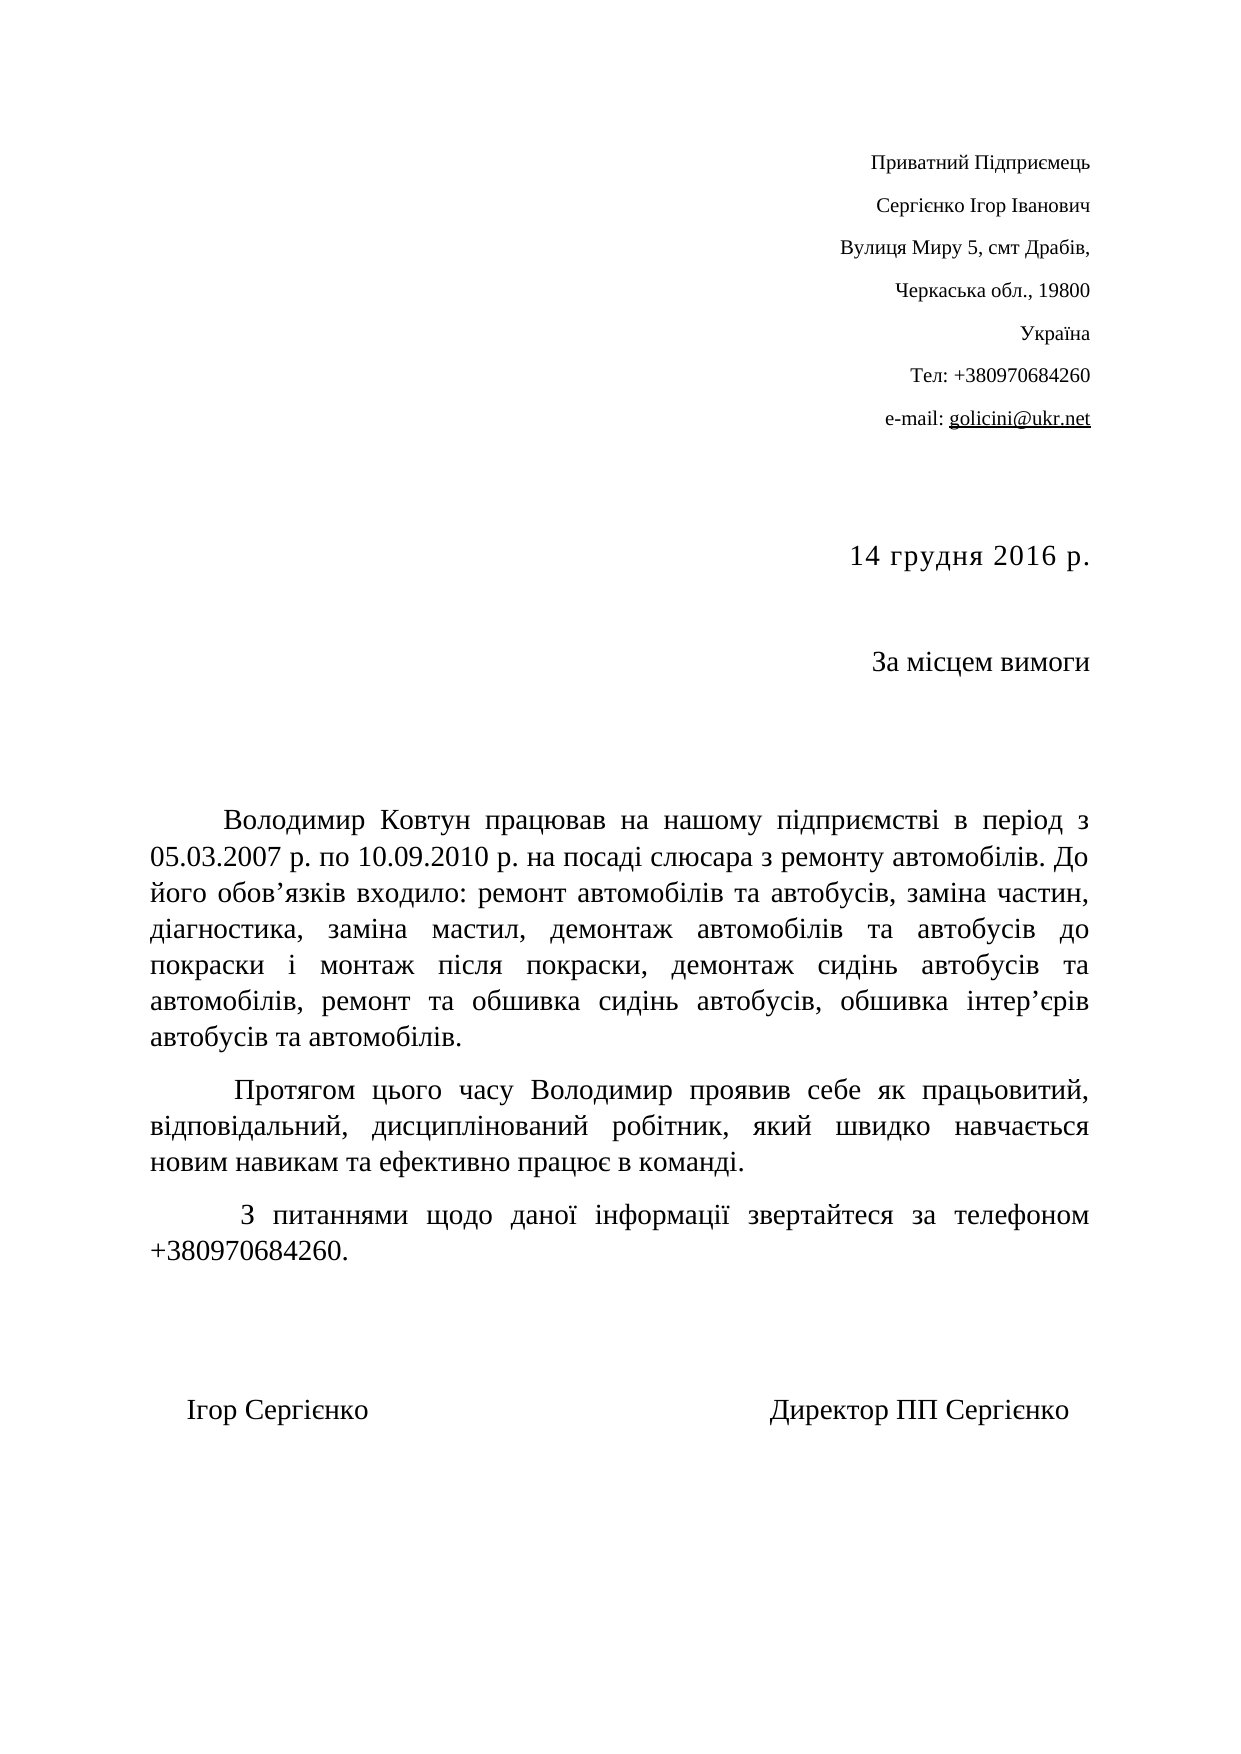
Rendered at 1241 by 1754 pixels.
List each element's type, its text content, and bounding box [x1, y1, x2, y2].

text Вулиця Миру 5, смт Драбів, [150, 235, 1090, 259]
text За місцем вимоги [150, 644, 1090, 678]
text e-mail: golicini@ukr.net [150, 406, 1090, 430]
text З питаннями щодо даної інформації звертайтеся за телефоном +380970684260. [150, 1197, 1090, 1267]
text Володимир Ковтун працював на нашому підприємстві в період з 05.03.2007 р. по 10.09.2010 р. на посаді слюсара з ремонту автомобілів. До його обов’язків входило: ремонт автомобілів та автобусів, заміна частин, діагностика, заміна мастил, демонтаж автомобілів та автобусів до покраски і монтаж після покраски, демонтаж сидінь автобусів та автомобілів, ремонт та обшивка сидінь автобусів, обшивка інтер’єрів автобусів та автомобілів. [150, 802, 1090, 1053]
text Україна [150, 320, 1090, 344]
text Черкаська обл., 19800 [150, 278, 1090, 302]
text Тел: +380970684260 [150, 363, 1090, 387]
text Ігор Сергієнко Директор ПП Сергієнко [150, 1392, 1090, 1425]
text Приватний Підприємець [150, 150, 1090, 174]
subtitle 14 грудня 2016 р. [150, 538, 1090, 572]
text Сергієнко Ігор Іванович [150, 193, 1090, 217]
text Протягом цього часу Володимир проявив себе як працьовитий, відповідальний, дисциплінований робітник, який швидко навчається новим навикам та ефективно працює в команді. [150, 1072, 1090, 1178]
